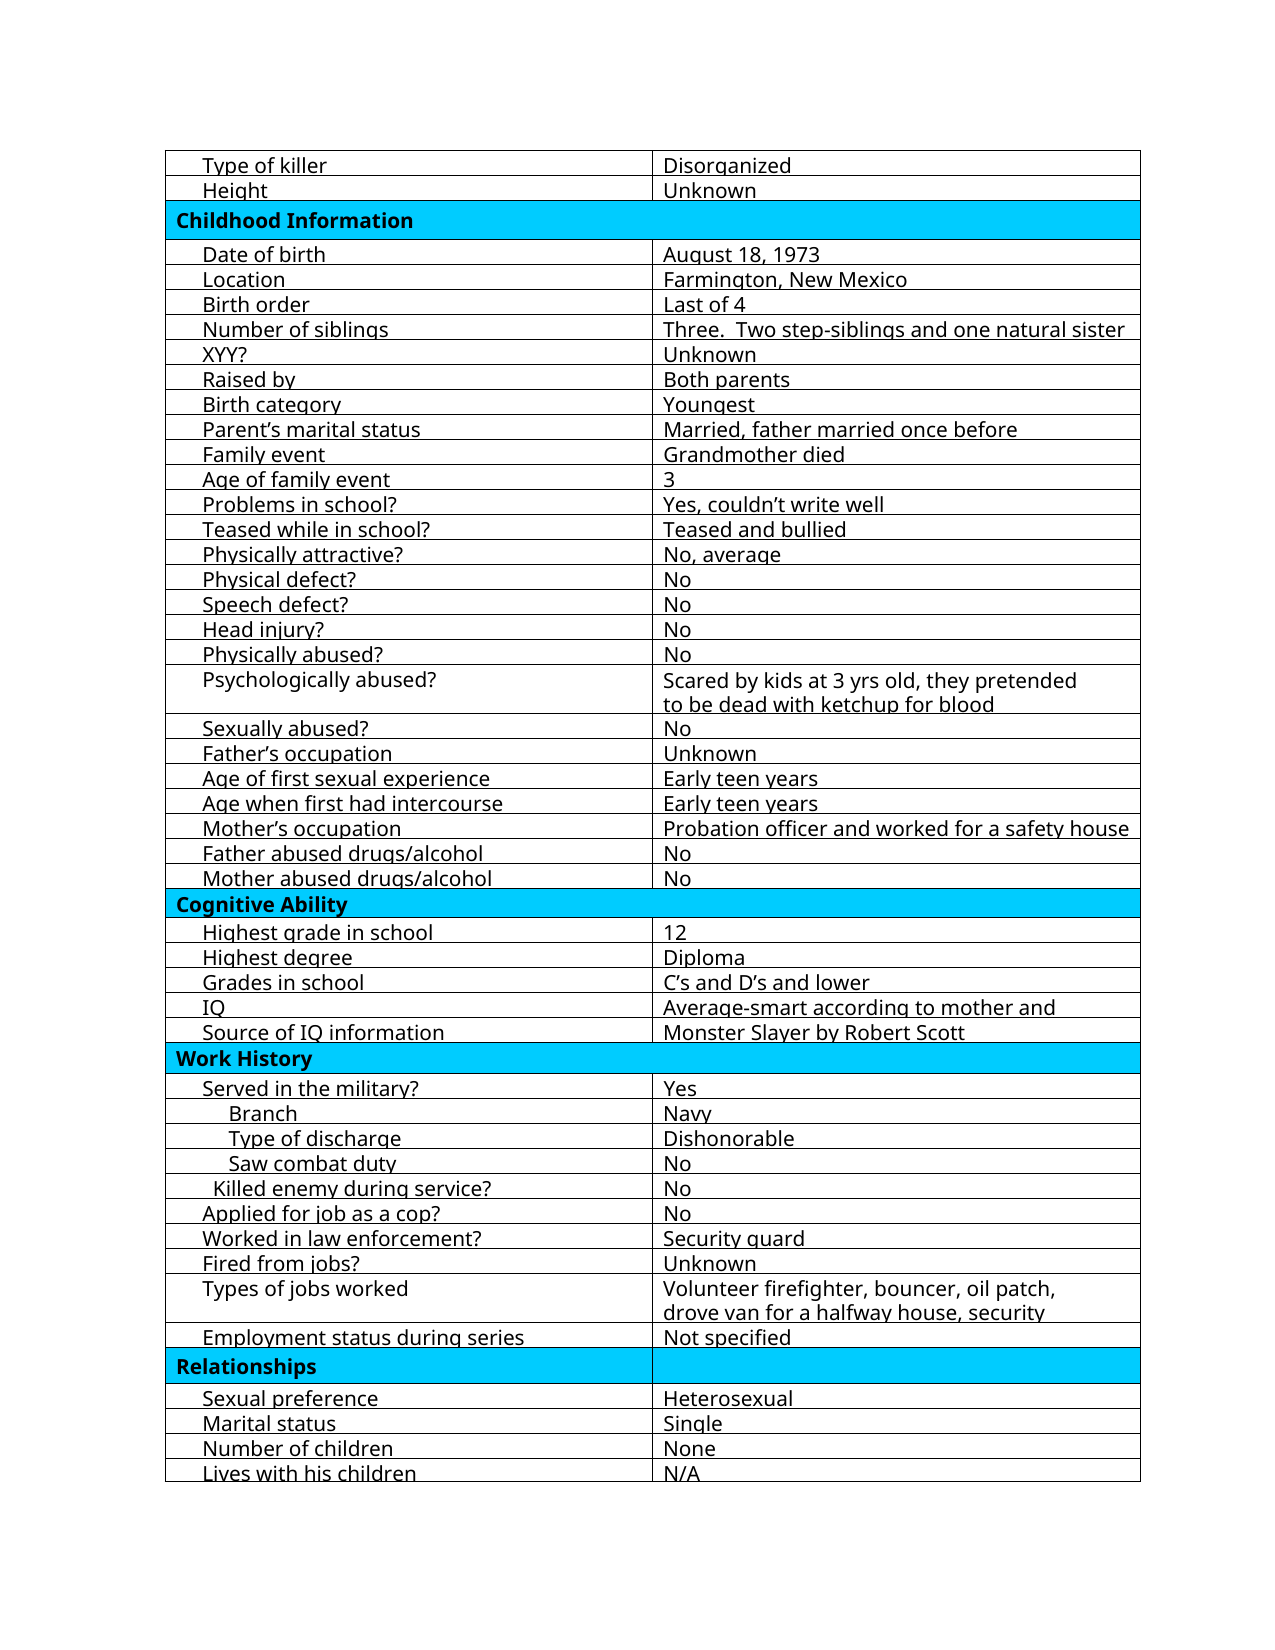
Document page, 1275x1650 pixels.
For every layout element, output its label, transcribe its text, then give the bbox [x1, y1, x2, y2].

table_cell Family event [166, 440, 652, 464]
table_cell XYY? [166, 340, 652, 364]
table_cell Childhood Information [166, 201, 1140, 239]
table_header Disorganized [653, 151, 1140, 175]
table_cell Age of family event [166, 465, 652, 489]
table_cell Highest grade in school [166, 918, 652, 942]
table_cell Head injury? [166, 615, 652, 639]
table_cell Lives with his children [166, 1459, 652, 1481]
table_cell Work History [166, 1043, 1140, 1073]
table_cell Employment status during series [166, 1323, 652, 1347]
table_cell Last of 4 [653, 290, 1140, 314]
table_cell Physically abused? [166, 640, 652, 664]
table_cell Problems in school? [166, 490, 652, 514]
table_cell No [653, 615, 1140, 639]
table_cell 3 [653, 465, 1140, 489]
table_cell Farmington, New Mexico [653, 265, 1140, 289]
table_cell August 18, 1973 [653, 240, 1140, 264]
table_cell Number of children [166, 1434, 652, 1458]
table_cell Number of siblings [166, 315, 652, 339]
table_cell Both parents [653, 365, 1140, 389]
table_cell Served in the military? [166, 1074, 652, 1098]
table_cell Physical defect? [166, 565, 652, 589]
table_cell No, average [653, 540, 1140, 564]
table_cell Yes [653, 1074, 1140, 1098]
table_cell Speech defect? [166, 590, 652, 614]
table_cell Teased and bullied [653, 515, 1140, 539]
table_cell Monster Slayer by Robert Scott [653, 1018, 1140, 1042]
table_cell Location [166, 265, 652, 289]
table_cell Mother’s occupation [166, 814, 652, 838]
table_cell Unknown [653, 176, 1140, 200]
table_cell Psychologically abused? [166, 665, 652, 713]
table_cell IQ [166, 993, 652, 1017]
table_cell Birth category [166, 390, 652, 414]
table_cell None [653, 1434, 1140, 1458]
table_cell Mother abused drugs/alcohol [166, 864, 652, 888]
table_cell Branch [166, 1099, 652, 1123]
table_cell Raised by [166, 365, 652, 389]
table_cell Worked in law enforcement? [166, 1224, 652, 1248]
table_cell Saw combat duty [166, 1149, 652, 1173]
table_cell [653, 1348, 1140, 1383]
table_cell Probation officer and worked for a safety house [653, 814, 1140, 838]
table_cell Parent’s marital status [166, 415, 652, 439]
table_cell No [653, 590, 1140, 614]
table_cell Age of first sexual experience [166, 764, 652, 788]
table_cell Scared by kids at 3 yrs old, they pretended to be dead with ketchup for blood [653, 665, 1140, 713]
table_cell Unknown [653, 340, 1140, 364]
table_cell Not specified [653, 1323, 1140, 1347]
table_cell No [653, 714, 1140, 738]
table_cell No [653, 640, 1140, 664]
table_cell Sexually abused? [166, 714, 652, 738]
table_cell Father abused drugs/alcohol [166, 839, 652, 863]
table_cell Grandmother died [653, 440, 1140, 464]
table_cell No [653, 1174, 1140, 1198]
table_cell Age when first had intercourse [166, 789, 652, 813]
table_cell 12 [653, 918, 1140, 942]
table_cell Relationships [166, 1348, 652, 1383]
table_cell Father’s occupation [166, 739, 652, 763]
table_cell Single [653, 1409, 1140, 1433]
table_cell N/A [653, 1459, 1140, 1481]
table_cell Married, father married once before [653, 415, 1140, 439]
table_cell Type of discharge [166, 1124, 652, 1148]
table_cell No [653, 565, 1140, 589]
table_cell Yes, couldn’t write well [653, 490, 1140, 514]
table_cell Teased while in school? [166, 515, 652, 539]
table_cell Early teen years [653, 789, 1140, 813]
table_cell Physically attractive? [166, 540, 652, 564]
table_cell Marital status [166, 1409, 652, 1433]
table_cell No [653, 839, 1140, 863]
table_cell Highest degree [166, 943, 652, 967]
table_cell Fired from jobs? [166, 1249, 652, 1273]
table_cell Birth order [166, 290, 652, 314]
table_header Type of killer [166, 151, 652, 175]
table_cell Youngest [653, 390, 1140, 414]
table_cell Dishonorable [653, 1124, 1140, 1148]
table_cell Unknown [653, 739, 1140, 763]
table_cell Grades in school [166, 968, 652, 992]
table_cell No [653, 1149, 1140, 1173]
table_cell Applied for job as a cop? [166, 1199, 652, 1223]
table_cell C’s and D’s and lower [653, 968, 1140, 992]
table_cell Navy [653, 1099, 1140, 1123]
table_cell Date of birth [166, 240, 652, 264]
table_cell Sexual preference [166, 1384, 652, 1408]
table_cell Unknown [653, 1249, 1140, 1273]
table_cell Security guard [653, 1224, 1140, 1248]
table_cell Source of IQ information [166, 1018, 652, 1042]
table_cell No [653, 1199, 1140, 1223]
table_cell Height [166, 176, 652, 200]
table_cell Heterosexual [653, 1384, 1140, 1408]
table_cell No [653, 864, 1140, 888]
table_cell Average-smart according to mother and teachers [653, 993, 1140, 1017]
table_cell Types of jobs worked [166, 1274, 652, 1322]
table_cell Diploma [653, 943, 1140, 967]
table_cell Three. Two step-siblings and one natural sister [653, 315, 1140, 339]
table_cell Killed enemy during service? [166, 1174, 652, 1198]
table_cell Volunteer firefighter, bouncer, oil patch, drove van for a halfway house, security guard [653, 1274, 1140, 1322]
table_cell Cognitive Ability [166, 889, 1140, 917]
table_cell Early teen years [653, 764, 1140, 788]
